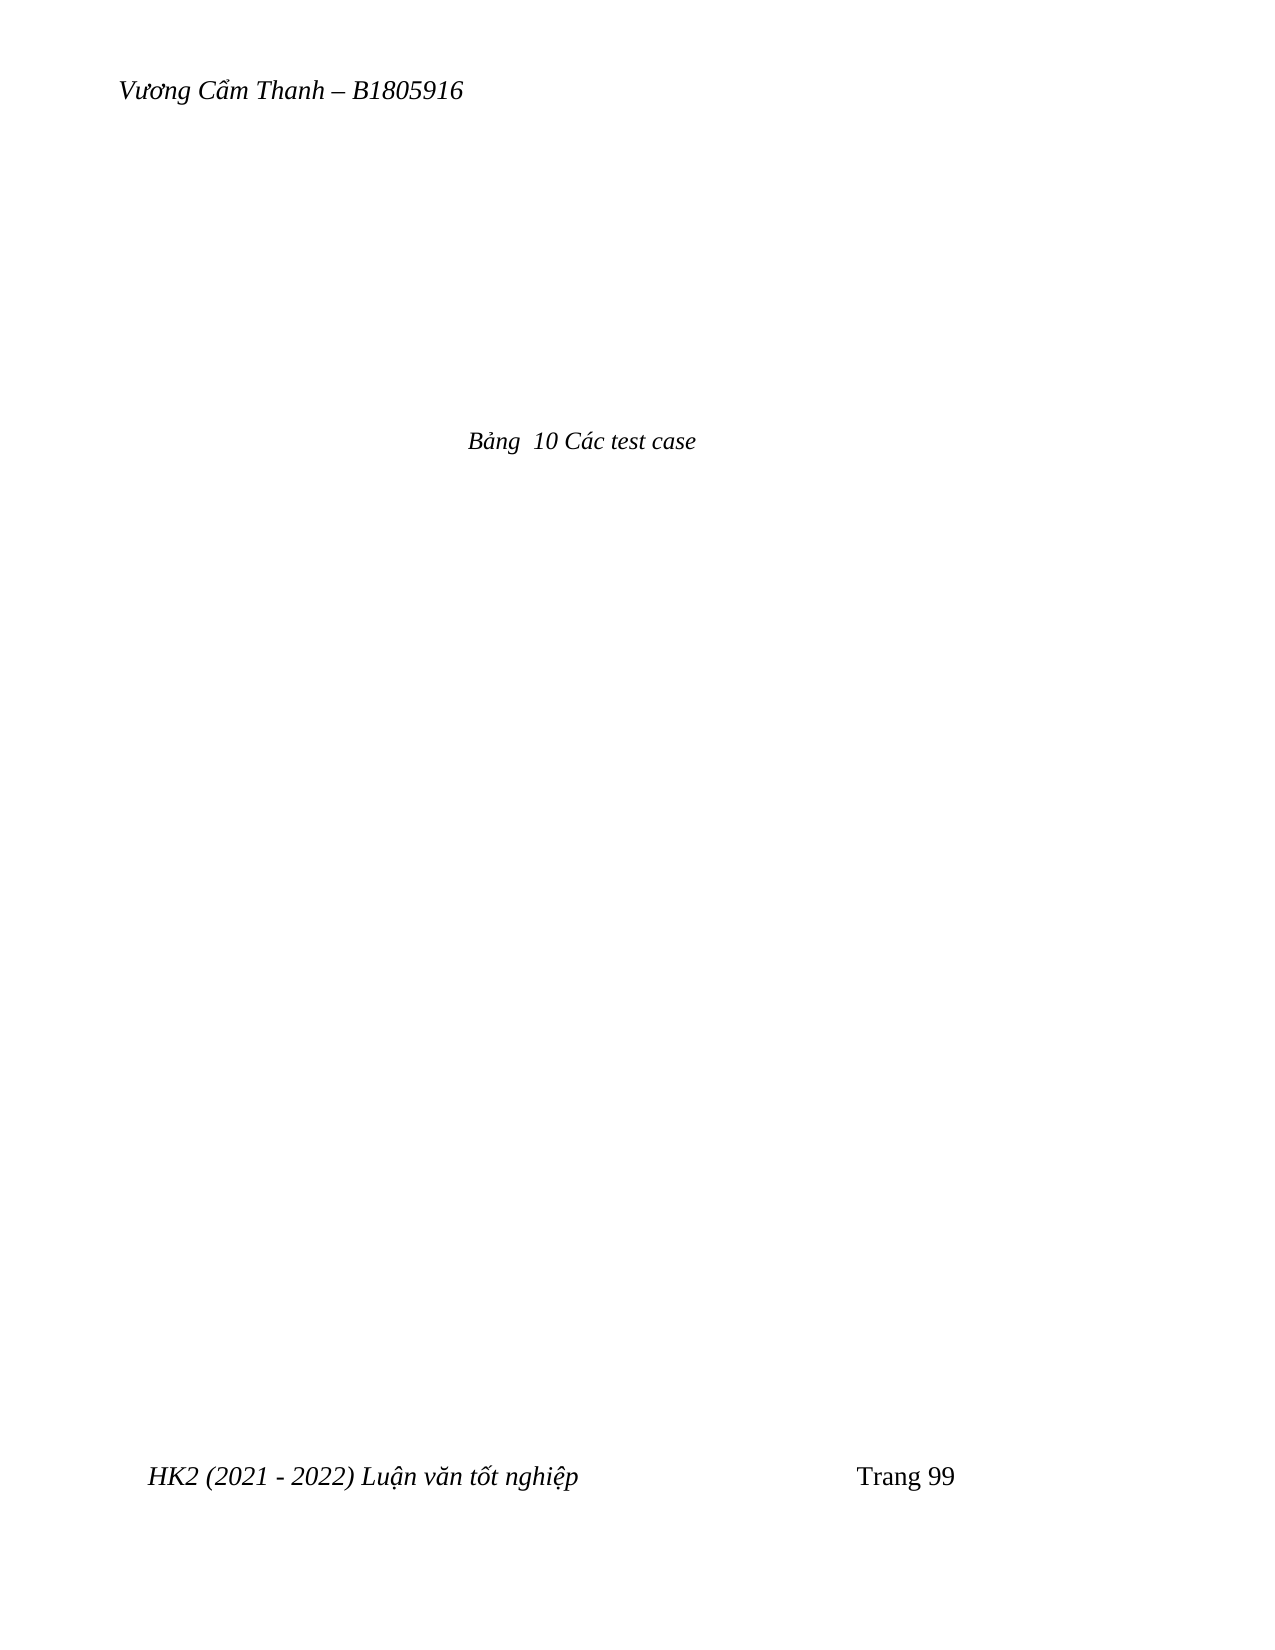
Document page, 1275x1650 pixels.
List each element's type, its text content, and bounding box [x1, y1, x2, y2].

text Bảng 10 Các test case [467, 429, 698, 454]
